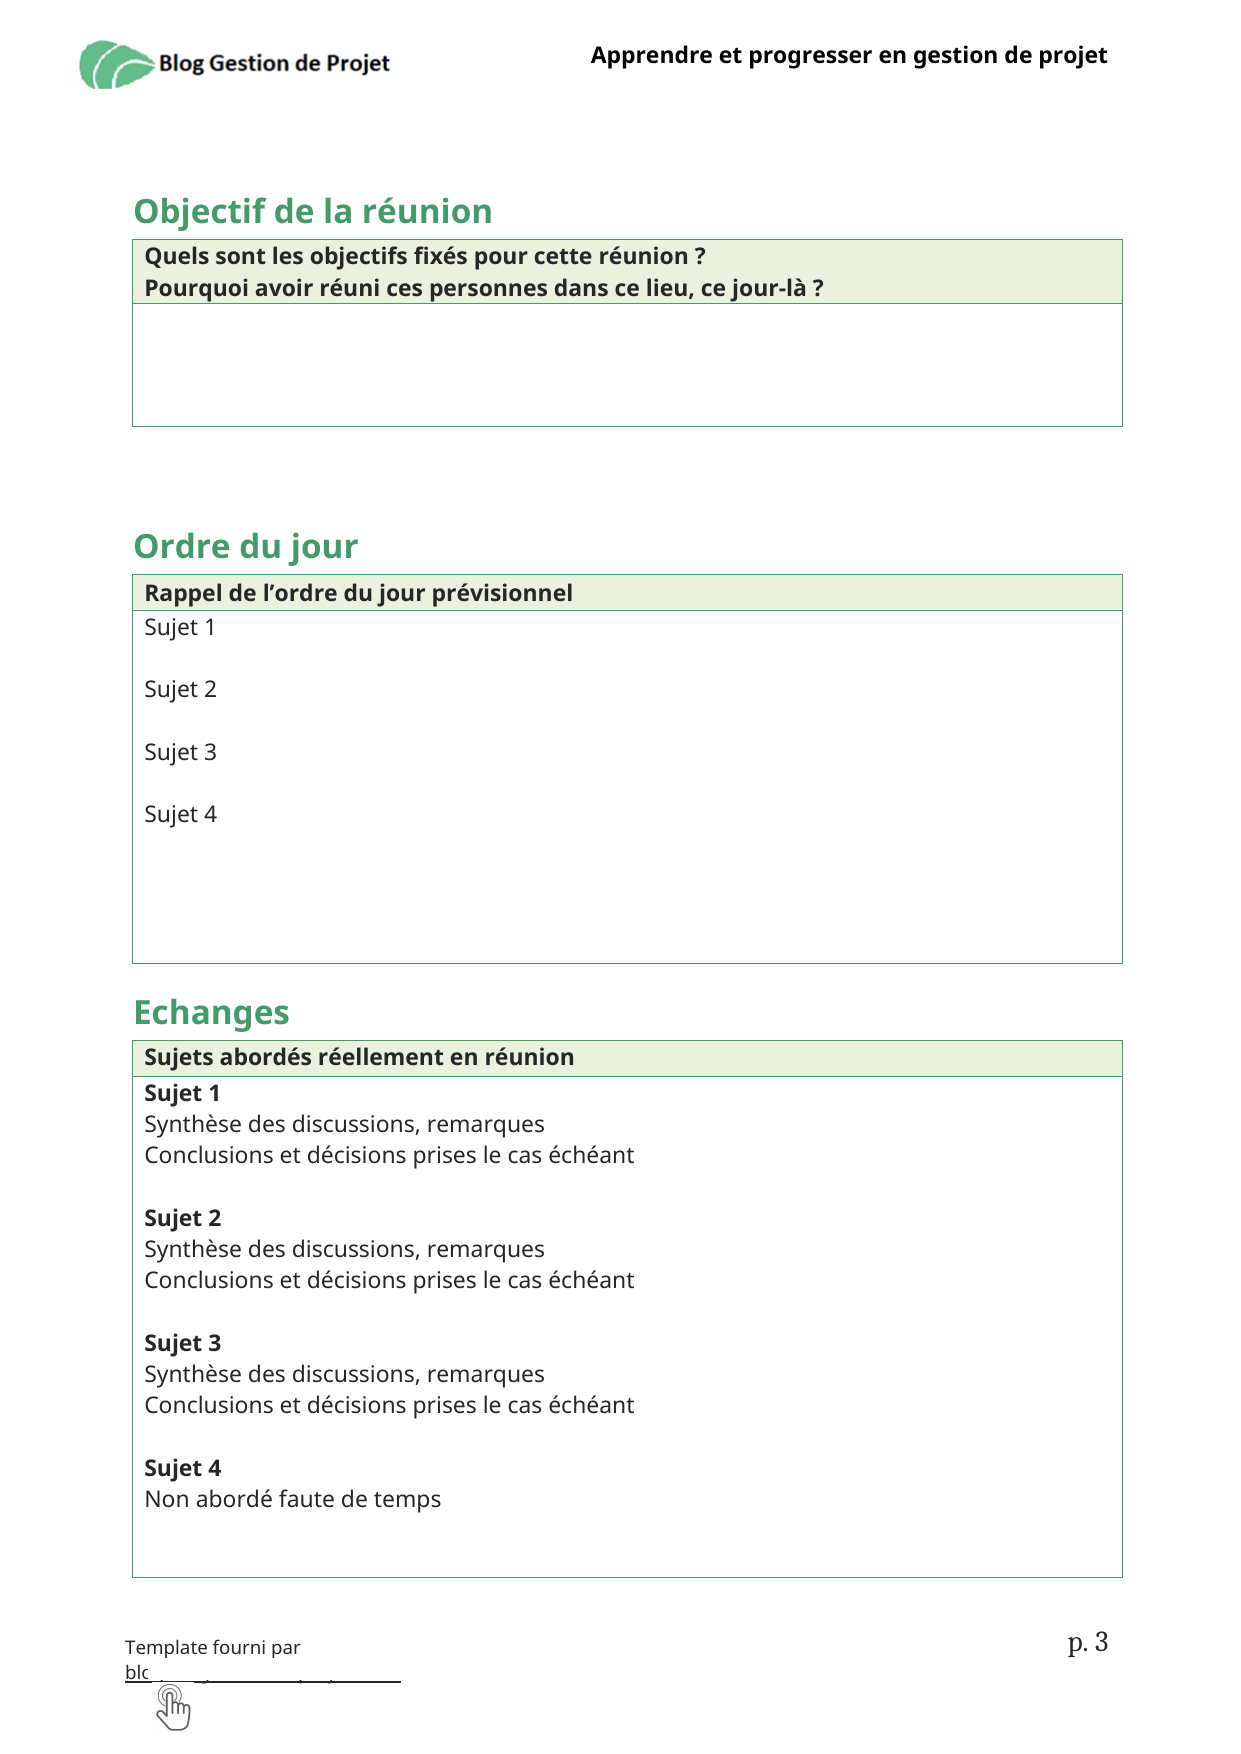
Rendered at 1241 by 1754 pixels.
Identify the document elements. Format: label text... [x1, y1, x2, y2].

table_cell [133, 304, 1122, 426]
picture [152, 1682, 194, 1733]
picture [66, 36, 414, 92]
table_header Sujets abordés réellement en réunion [133, 1041, 1122, 1076]
table_cell Sujet 1 Sujet 2 Sujet 3 Sujet 4 [133, 611, 1122, 963]
subtitle Ordre du jour [133, 522, 1108, 568]
subtitle Objectif de la réunion [133, 187, 1108, 233]
table_cell Sujet 1 Synthèse des discussions, remarques Conclusions et décisions prises le cas échéant Sujet 2 Synthèse des discussions, remarques Conclusions et décisions prises le cas échéant Sujet 3 Synthèse des discussions, remarques Conclusions et décisions prises le cas échéant Sujet 4 Non abordé faute de temps [133, 1077, 1122, 1577]
table_header Rappel de l’ordre du jour prévisionnel [133, 575, 1122, 609]
subtitle Echanges [133, 989, 1108, 1034]
table_header Quels sont les objectifs fixés pour cette réunion ? Pourquoi avoir réuni ces personnes dans ce lieu, ce jour-là ? [133, 240, 1122, 303]
